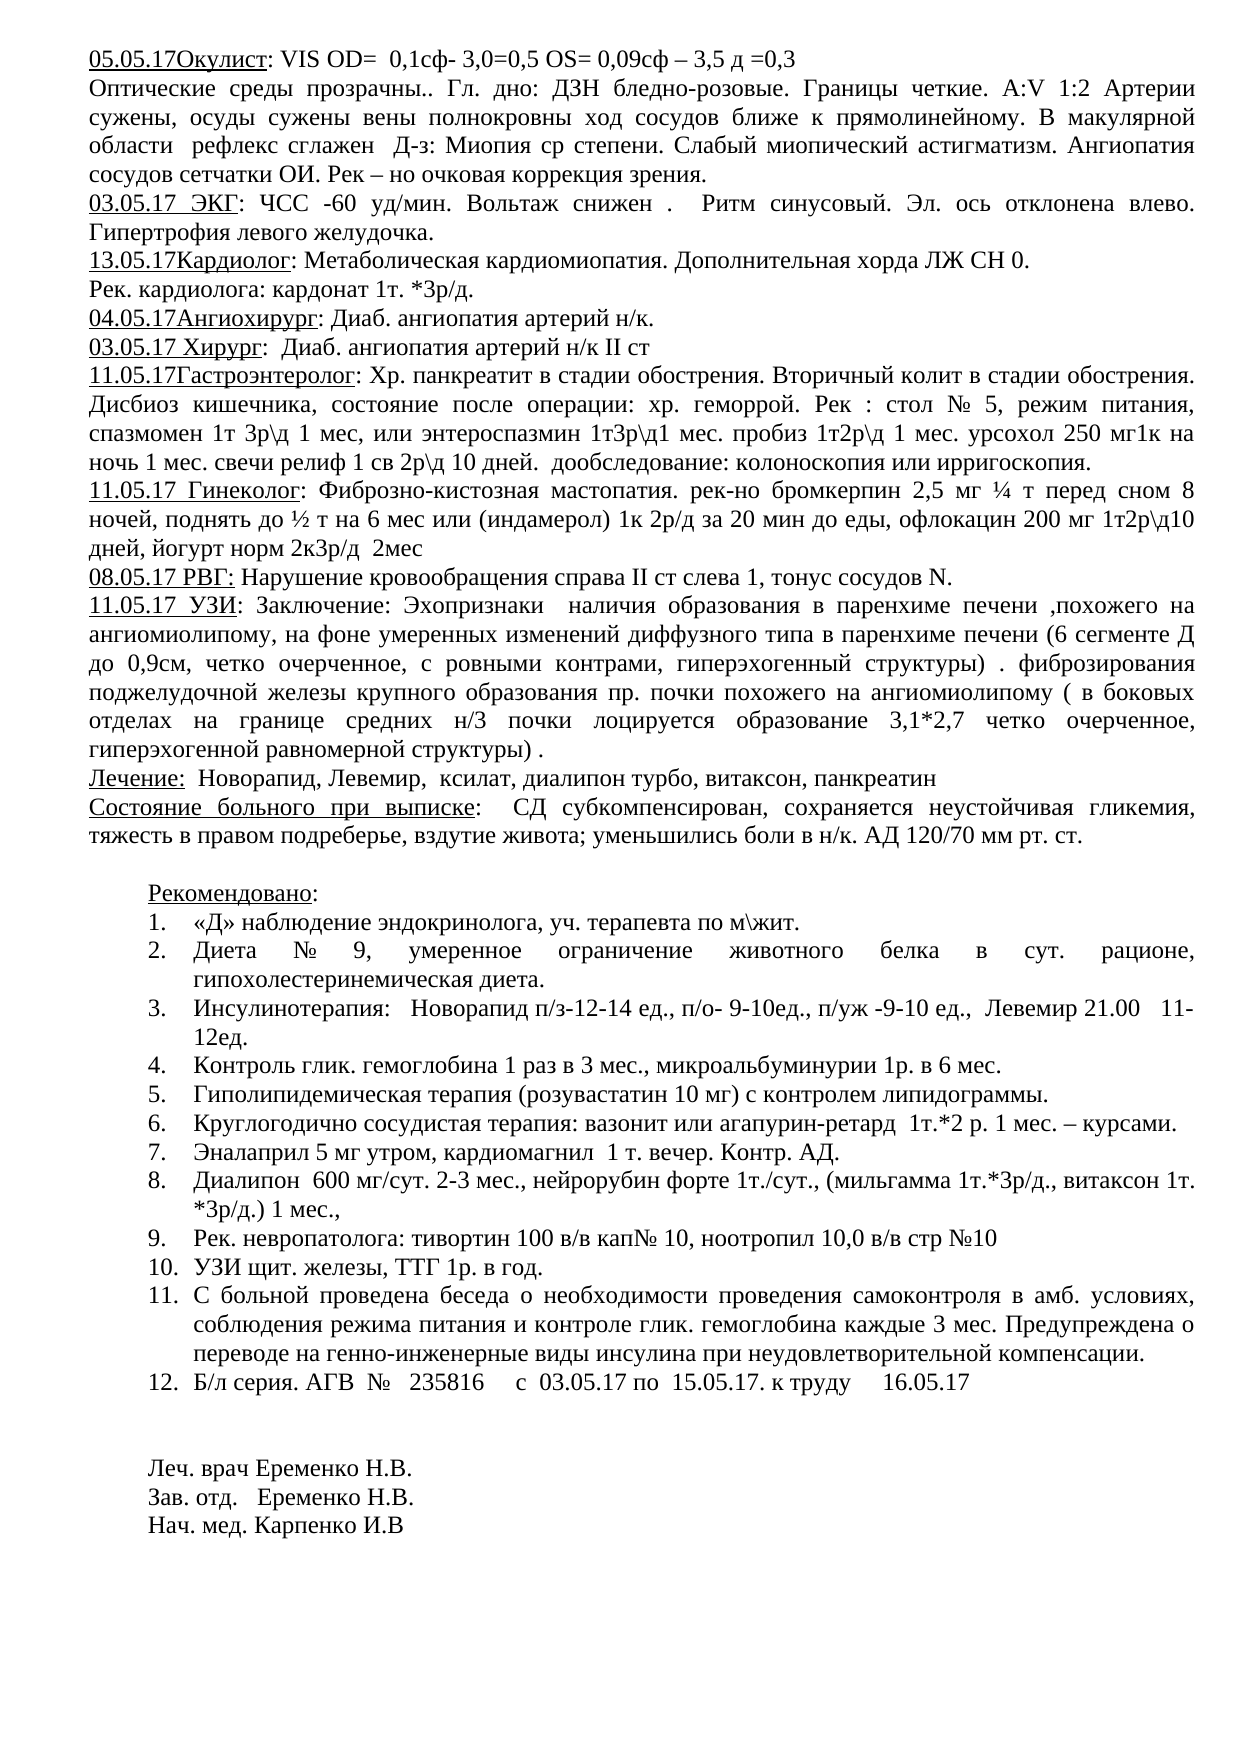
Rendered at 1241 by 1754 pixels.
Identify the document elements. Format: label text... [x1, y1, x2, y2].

text Нач. мед. Карпенко И.В [148, 1511, 1196, 1539]
text 03.05.17 ЭКГ: ЧСС -60 уд/мин. Вольтаж снижен . Ритм синусовый. Эл. ось отклонена влево. Гипертрофия левого желудочка. [89, 188, 1196, 246]
list Диалипон 600 мг/сут. 2-3 мес., нейрорубин форте 1т./сут., (мильгамма 1т.*3р/д., витаксон 1т. *3р/д.) 1 мес., [148, 1166, 1196, 1223]
list Эналаприл 5 мг утром, кардиомагнил 1 т. вечер. Контр. АД. [148, 1137, 1196, 1166]
text 08.05.17 РВГ: Нарушение кровообращения справа II ст слева 1, тонус сосудов N. [89, 562, 1196, 591]
text 11.05.17Гастроэнтеролог: Хр. панкреатит в стадии обострения. Вторичный колит в стадии обострения. Дисбиоз кишечника, состояние после операции: хр. геморрой. Рек : стол № 5, режим питания, спазмомен 1т 3р\д 1 мес, или энтероспазмин 1т3р\д1 мес. пробиз 1т2р\д 1 мес. урсохол 250 мг1к на ночь 1 мес. свечи релиф 1 св 2р\д 10 дней. дообследование: колоноскопия или ирригоскопия. [89, 361, 1196, 476]
list Б/л серия. АГВ № 235816 с 03.05.17 по 15.05.17. к труду 16.05.17 [148, 1367, 1196, 1396]
list Гиполипидемическая терапия (розувастатин 10 мг) с контролем липидограммы. [148, 1079, 1196, 1108]
list Рек. невропатолога: тивортин 100 в/в кап№ 10, ноотропил 10,0 в/в стр №10 [148, 1223, 1196, 1252]
text 11.05.17 Гинеколог: Фиброзно-кистозная мастопатия. рек-но бромкерпин 2,5 мг ¼ т перед сном 8 ночей, поднять до ½ т на 6 мес или (индамерол) 1к 2р/д за 20 мин до еды, офлокацин 200 мг 1т2р\д10 дней, йогурт норм 2к3р/д 2мес [89, 476, 1196, 562]
text Рекомендовано: [148, 878, 1196, 907]
text 05.05.17Окулист: VIS OD= 0,1сф- 3,0=0,5 OS= 0,09сф – 3,5 д =0,3 [89, 44, 1196, 73]
text 04.05.17Ангиохирург: Диаб. ангиопатия артерий н/к. [89, 303, 1196, 332]
text Лечение: Новорапид, Левемир, ксилат, диалипон турбо, витаксон, панкреатин [89, 763, 1196, 792]
list Контроль глик. гемоглобина 1 раз в 3 мес., микроальбуминурии 1р. в 6 мес. [148, 1051, 1196, 1079]
list Инсулинотерапия: Новорапид п/з-12-14 ед., п/о- 9-10ед., п/уж -9-10 ед., Левемир 21.00 11-12ед. [148, 993, 1196, 1051]
text Состояние больного при выписке: СД субкомпенсирован, сохраняется неустойчивая гликемия, тяжесть в правом подреберье, вздутие живота; уменьшились боли в н/к. АД 120/70 мм рт. ст. [89, 792, 1196, 849]
list Диета № 9, умеренное ограничение животного белка в сут. рационе, гипохолестеринемическая диета. [148, 936, 1196, 993]
text 11.05.17 УЗИ: Заключение: Эхопризнаки наличия образования в паренхиме печени ,похожего на ангиомиолипому, на фоне умеренных изменений диффузного типа в паренхиме печени (6 сегменте Д до 0,9см, четко очерченное, с ровными контрами, гиперэхогенный структуры) . фиброзирования поджелудочной железы крупного образования пр. почки похожего на ангиомиолипому ( в боковых отделах на границе средних н/3 почки лоцируется образование 3,1*2,7 четко очерченное, гиперэхогенной равномерной структуры) . [89, 591, 1196, 763]
text Рек. кардиолога: кардонат 1т. *3р/д. [89, 274, 1196, 303]
text Леч. врач [148, 1453, 1196, 1482]
list Круглогодично сосудистая терапия: вазонит или агапурин-ретард 1т.*2 р. 1 мес. – курсами. [148, 1108, 1196, 1137]
list УЗИ щит. железы, ТТГ 1р. в год. [148, 1252, 1196, 1281]
list «Д» наблюдение эндокринолога, уч. терапевта по м\жит. [148, 907, 1196, 936]
text 03.05.17 Хирург: Диаб. ангиопатия артерий н/к II ст [89, 332, 1196, 361]
list С больной проведена беседа о необходимости проведения самоконтроля в амб. условиях, соблюдения режима питания и контроле глик. гемоглобина каждые 3 мес. Предупреждена о переводе на генно-инженерные виды инсулина при неудовлетворительной компенсации. [148, 1281, 1196, 1367]
text Оптические среды прозрачны.. Гл. дно: ДЗН бледно-розовые. Границы четкие. А:V 1:2 Артерии сужены, осуды сужены вены полнокровны ход сосудов ближе к прямолинейному. В макулярной области рефлекс сглажен Д-з: Миопия ср степени. Слабый миопический астигматизм. Ангиопатия сосудов сетчатки ОИ. Рек – но очковая коррекция зрения. [89, 73, 1196, 188]
text 13.05.17Кардиолог: Метаболическая кардиомиопатия. Дополнительная хорда ЛЖ СН 0. [89, 246, 1196, 274]
